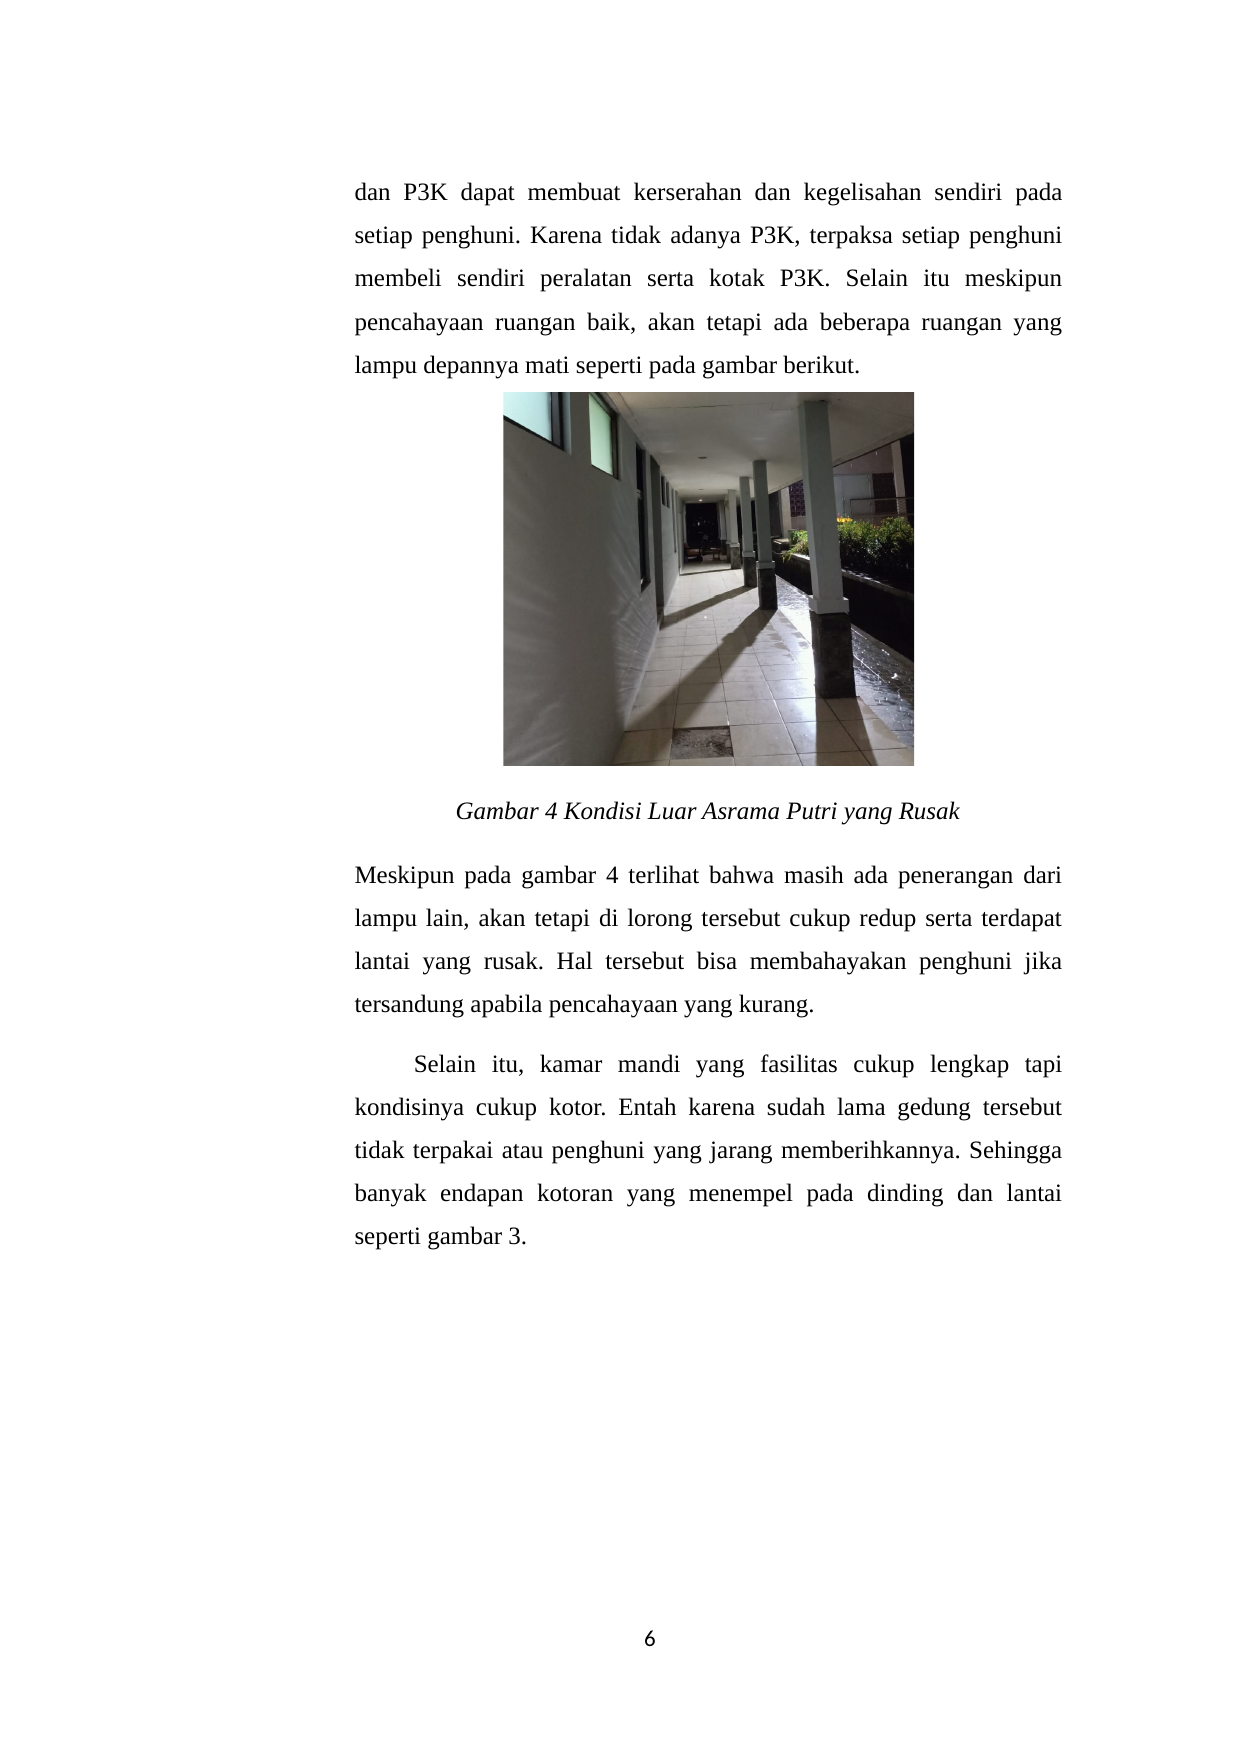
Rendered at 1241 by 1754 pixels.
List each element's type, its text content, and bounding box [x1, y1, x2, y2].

text Meskipun pada gambar 4 terlihat bahwa masih ada penerangan dari lampu lain, akan tetapi di lorong tersebut cukup redup serta terdapat lantai yang rusak. Hal tersebut bisa membahayakan penghuni jika tersandung apabila pencahayaan yang kurang. [354, 860, 1063, 1018]
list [354, 177, 1063, 378]
picture [503, 392, 915, 766]
text Selain itu, kamar mandi yang fasilitas cukup lengkap tapi kondisinya cukup kotor. Entah karena sudah lama gedung tersebut tidak terpakai atau penghuni yang jarang memberihkannya. Sehingga banyak endapan kotoran yang menempel pada dinding dan lantai seperti gambar 3. [354, 1049, 1063, 1250]
text Gambar 4 Kondisi Luar Asrama Putri yang Rusak [354, 796, 1063, 824]
